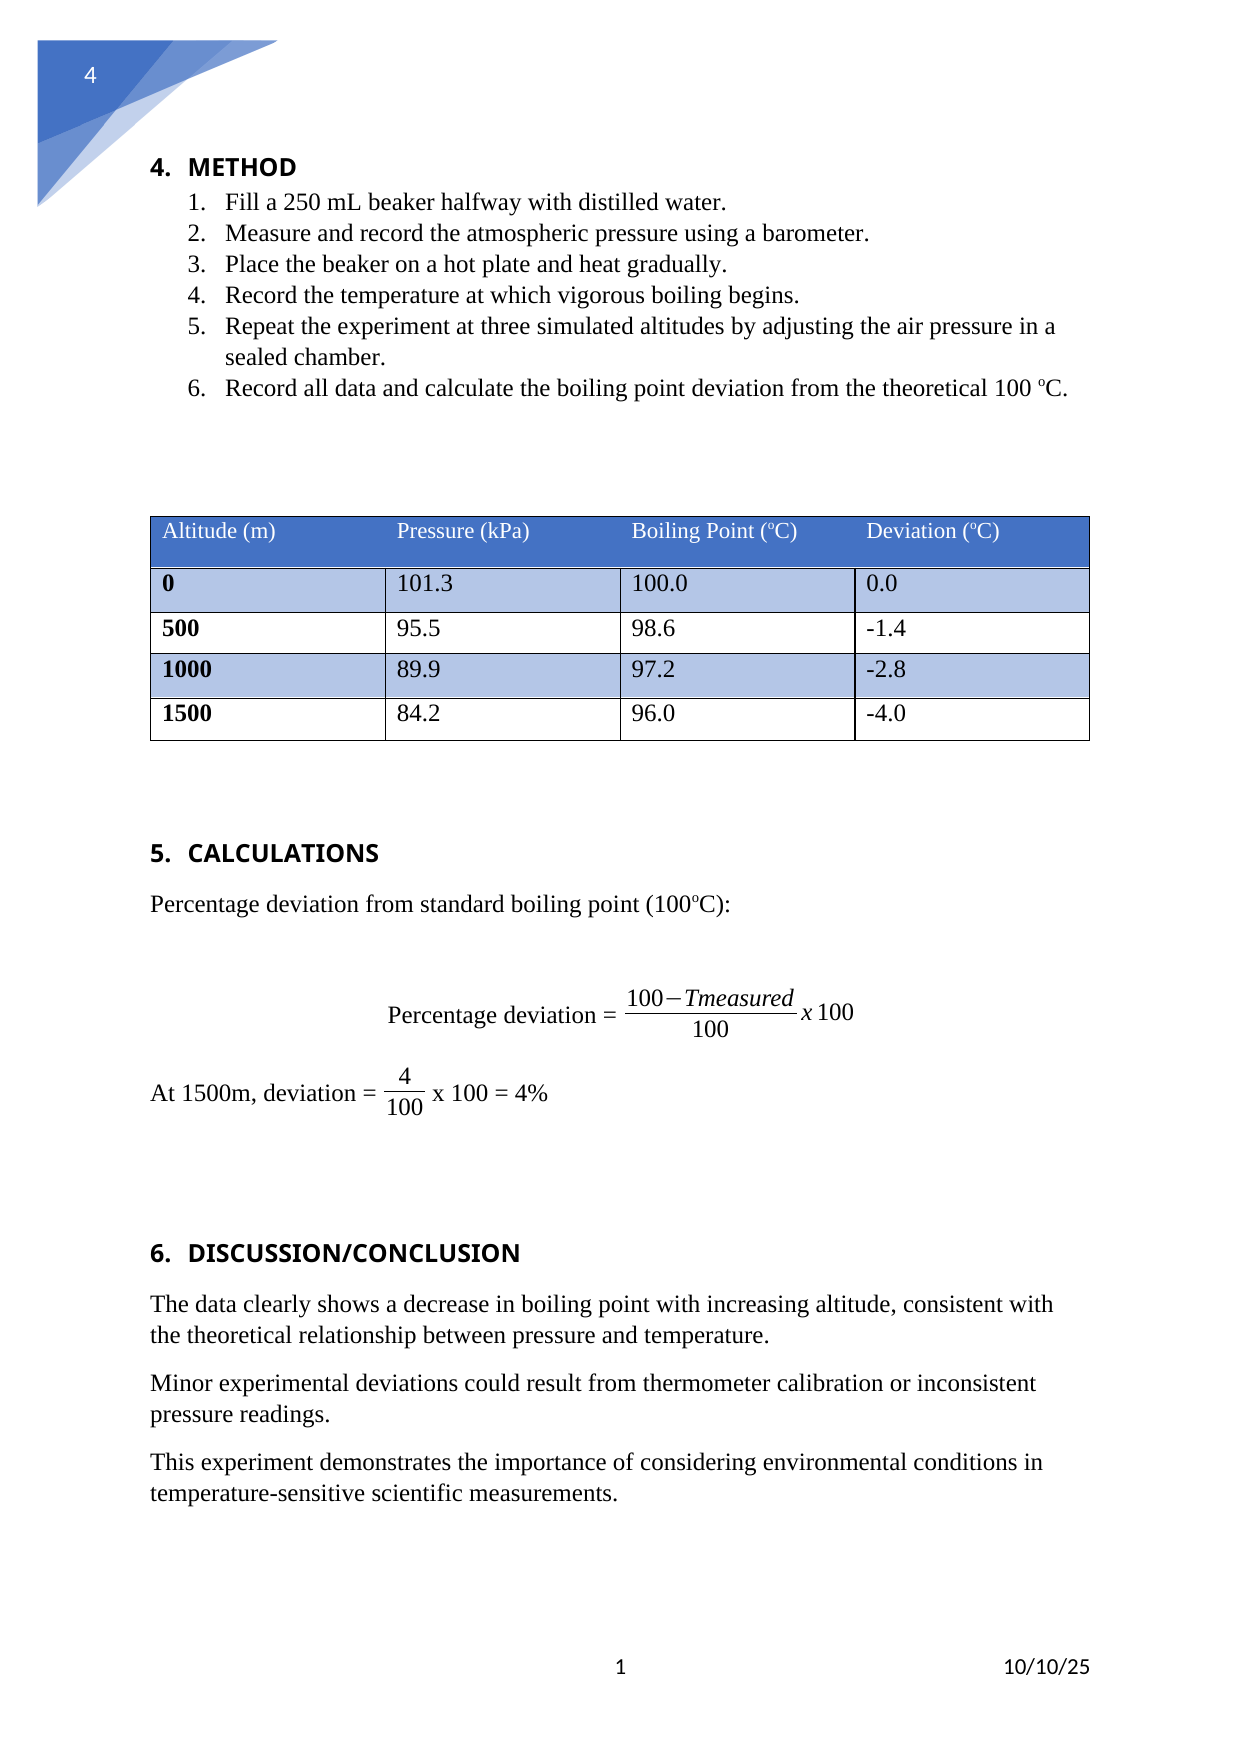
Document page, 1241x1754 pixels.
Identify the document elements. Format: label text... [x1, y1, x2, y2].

table_cell 0 [151, 569, 385, 612]
table_cell 96.0 [621, 699, 854, 739]
text Percentage deviation = [150, 985, 1090, 1044]
list Place the beaker on a hot plate and heat gradually. [187, 249, 1090, 278]
table_cell 500 [151, 613, 385, 653]
table_cell 101.3 [386, 569, 620, 612]
picture [37, 40, 279, 209]
table_cell 100.0 [621, 569, 854, 612]
text Percentage deviation from standard boiling point (100oC): [150, 889, 1090, 918]
list METHOD [150, 150, 1090, 184]
text This experiment demonstrates the importance of considering environmental conditions in temperature-sensitive scientific measurements. [150, 1447, 1090, 1507]
table_cell 97.2 [621, 654, 854, 697]
list DISCUSSION/CONCLUSION [150, 1236, 1090, 1270]
list Record all data and calculate the boiling point deviation from the theoretical 100 oC. [187, 373, 1090, 402]
list Fill a 250 mL beaker halfway with distilled water. [187, 187, 1090, 216]
table_cell 84.2 [386, 699, 620, 739]
text At 1500m, deviation = x 100 = 4% [150, 1063, 1090, 1122]
text The data clearly shows a decrease in boiling point with increasing altitude, consistent with the theoretical relationship between pressure and temperature. [150, 1289, 1090, 1349]
table_cell -1.4 [856, 613, 1089, 653]
list Record the temperature at which vigorous boiling begins. [187, 280, 1090, 309]
text Minor experimental deviations could result from thermometer calibration or inconsistent pressure readings. [150, 1368, 1090, 1428]
table_cell 89.9 [386, 654, 620, 697]
table_header Pressure (kPa) [385, 517, 620, 567]
table_header Altitude (m) [151, 517, 385, 567]
table_cell 98.6 [621, 613, 854, 653]
table_cell 1500 [151, 699, 385, 739]
list Measure and record the atmospheric pressure using a barometer. [187, 218, 1090, 247]
table_header Deviation (oC) [855, 517, 1089, 567]
list CALCULATIONS [150, 836, 1090, 870]
table_cell 1000 [151, 654, 385, 697]
table_header Boiling Point (oC) [620, 517, 855, 567]
table_cell -2.8 [856, 654, 1089, 697]
list Repeat the experiment at three simulated altitudes by adjusting the air pressure in a sealed chamber. [187, 311, 1090, 371]
table_cell -4.0 [856, 699, 1089, 739]
table_cell 95.5 [386, 613, 620, 653]
table_cell 0.0 [856, 569, 1089, 612]
